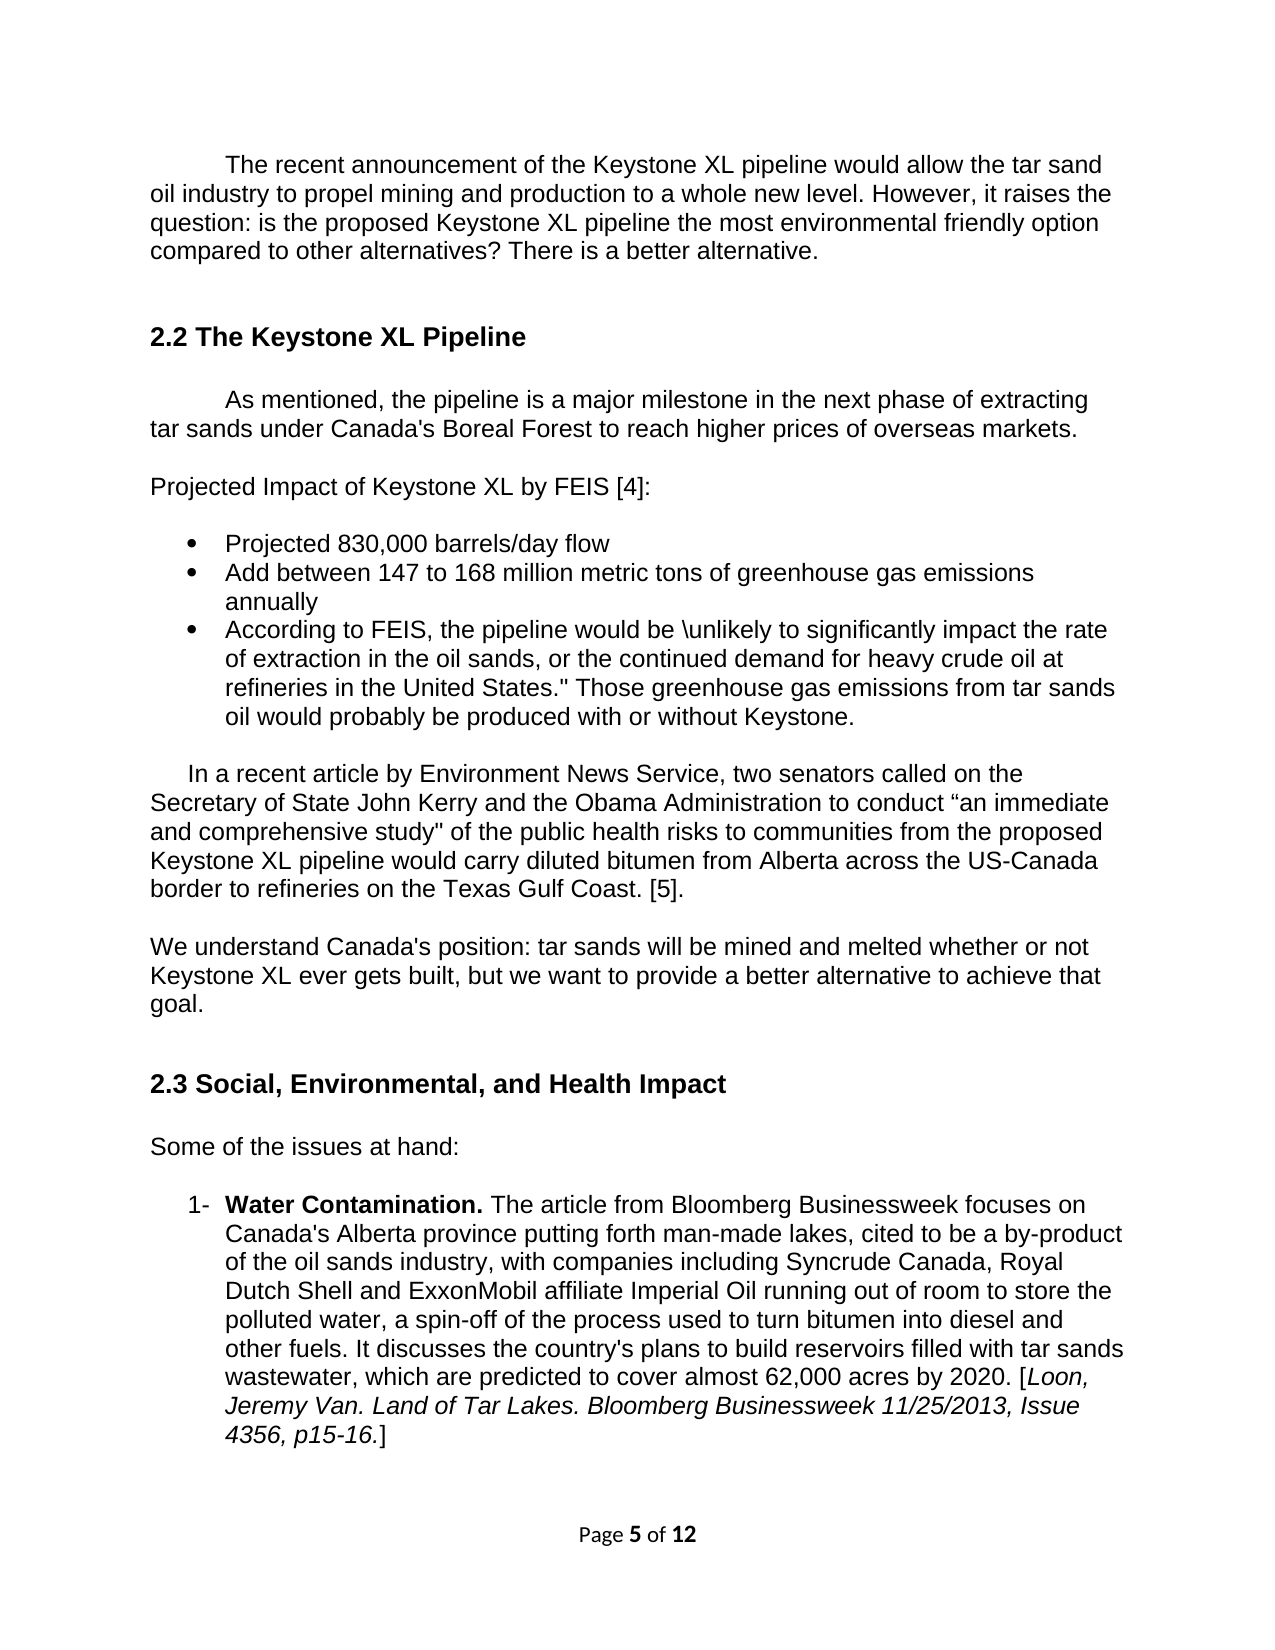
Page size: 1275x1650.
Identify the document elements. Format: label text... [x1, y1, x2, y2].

text Some of the issues at hand: [150, 1132, 1125, 1161]
list According to FEIS, the pipeline would be \unlikely to significantly impact the rate of extraction in the oil sands, or the continued demand for heavy crude oil at refineries in the United States." Those greenhouse gas emissions from tar sands oil would probably be produced with or without Keystone. [187, 616, 1125, 731]
subtitle 2.3 Social, Environmental, and Health Impact [150, 1068, 1125, 1099]
list Add between 147 to 168 million metric tons of greenhouse gas emissions annually [187, 558, 1125, 616]
text As mentioned, the pipeline is a major milestone in the next phase of extracting tar sands under Canada's Boreal Forest to reach higher prices of overseas markets. [150, 385, 1125, 443]
text Projected Impact of Keystone XL by FEIS [4]: [150, 472, 1125, 500]
list Projected 830,000 barrels/day flow [187, 529, 1125, 558]
text In a recent article by Environment News Service, two senators called on the Secretary of State John Kerry and the Obama Administration to conduct “an immediate and comprehensive study" of the public health risks to communities from the proposed Keystone XL pipeline would carry diluted bitumen from Alberta across the US-Canada border to refineries on the Texas Gulf Coast. [5]. [150, 759, 1125, 903]
text We understand Canada's position: tar sands will be mined and melted whether or not Keystone XL ever gets built, but we want to provide a better alternative to achieve that goal. [150, 932, 1125, 1018]
subtitle 2.2 The Keystone XL Pipeline [150, 321, 1125, 352]
list Water Contamination. The article from Bloomberg Businessweek focuses on Canada's Alberta province putting forth man-made lakes, cited to be a by-product of the oil sands industry, with companies including Syncrude Canada, Royal Dutch Shell and ExxonMobil affiliate Imperial Oil running out of room to store the polluted water, a spin-off of the process used to turn bitumen into diesel and other fuels. It discusses the country's plans to build reservoirs filled with tar sands wastewater, which are predicted to cover almost 62,000 acres by 2020. [Loon, Jeremy Van. Land of Tar Lakes. Bloomberg Businessweek 11/25/2013, Issue 4356, p15-16.] [187, 1190, 1125, 1449]
text The recent announcement of the Keystone XL pipeline would allow the tar sand oil industry to propel mining and production to a whole new level. However, it raises the question: is the proposed Keystone XL pipeline the most environmental friendly option compared to other alternatives? There is a better alternative. [150, 150, 1125, 265]
